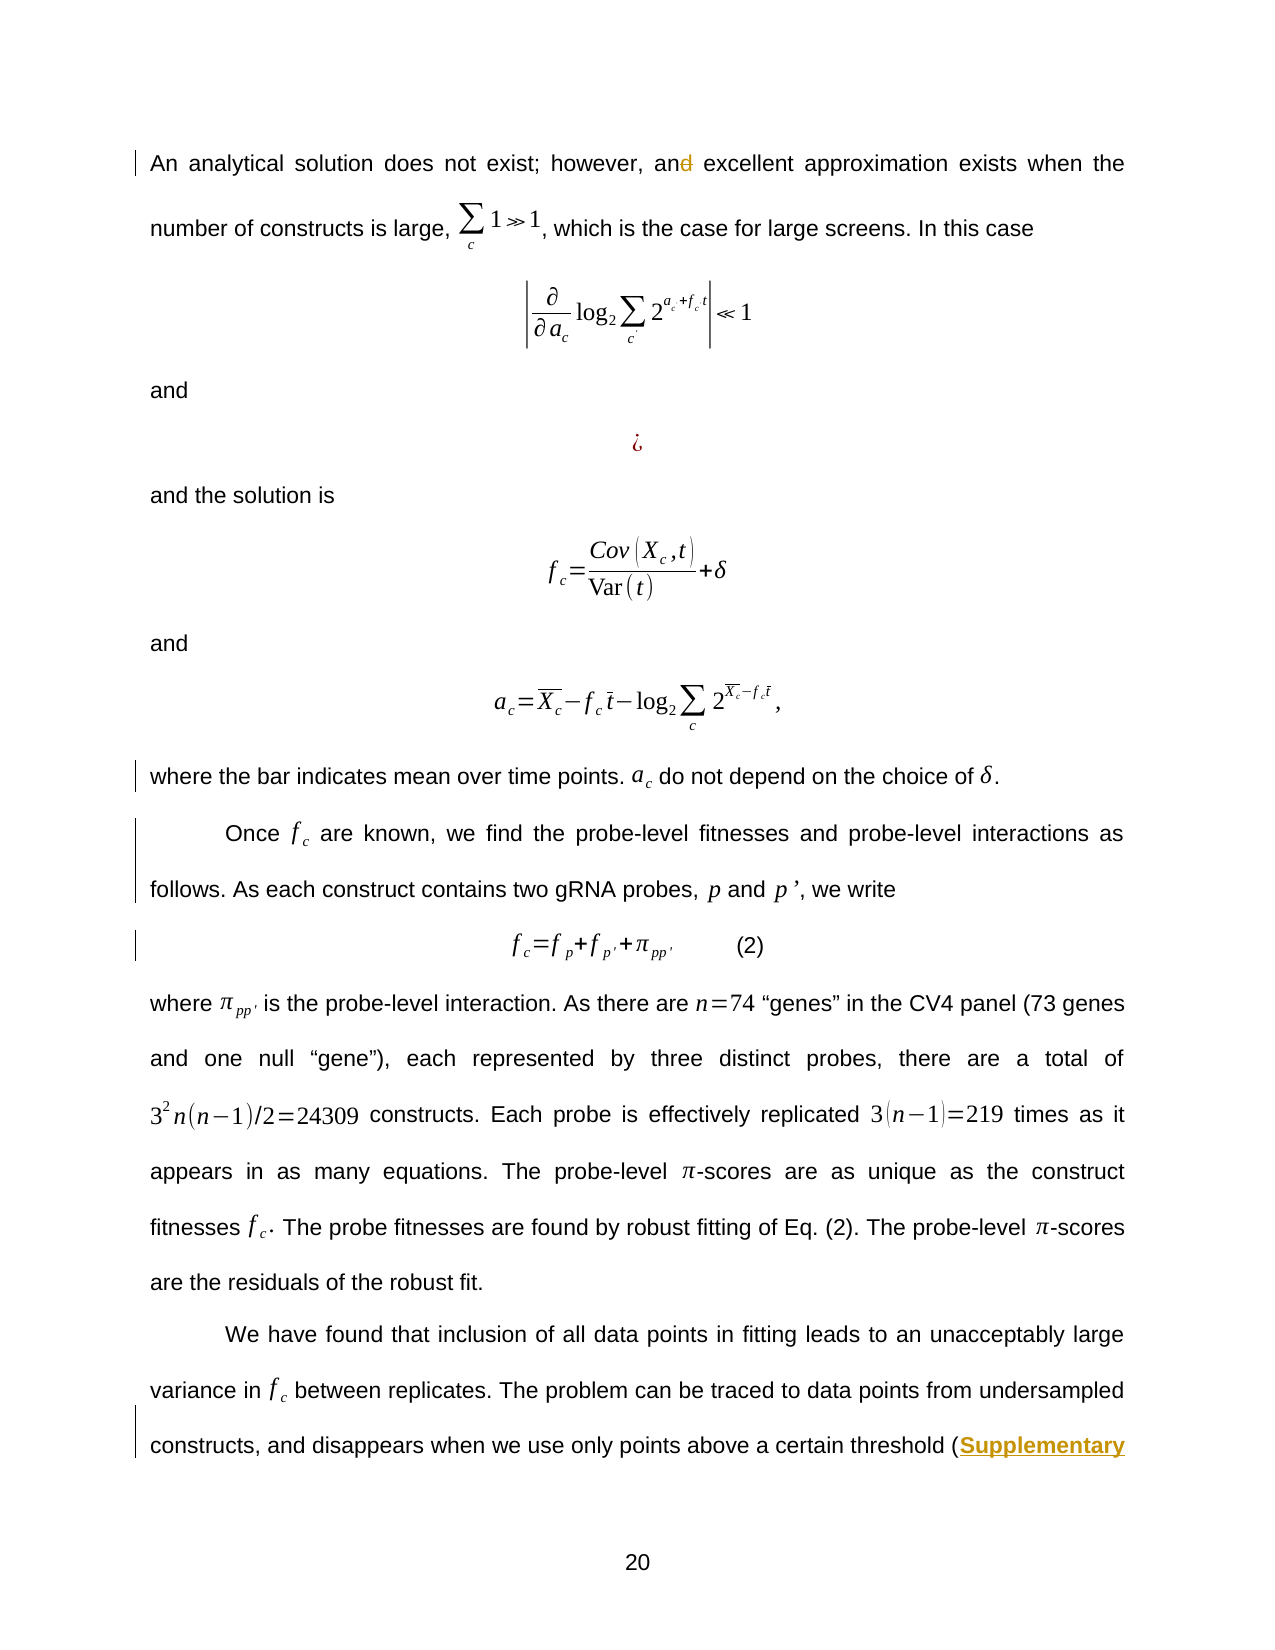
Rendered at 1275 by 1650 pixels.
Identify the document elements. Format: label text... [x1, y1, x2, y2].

text where is the probe-level interaction. As there are “genes” in the CV4 panel (73 genes and one null “gene”), each represented by three distinct probes, there are a total of constructs. Each probe is effectively replicated times as it appears in as many equations. The probe-level -scores are as unique as the construct fitnesses The probe fitnesses are found by robust fitting of Eq. (2). The probe-level -scores are the residuals of the robust fit. [150, 987, 1125, 1295]
text (2) [150, 929, 1125, 961]
text and the solution is [150, 482, 1125, 508]
text where the bar indicates mean over time points. do not depend on the choice of . [150, 760, 1125, 792]
text Once are known, we find the probe-level fitnesses and probe-level interactions as follows. As each construct contains two gRNA probes, and , we write [150, 818, 1125, 903]
text and [150, 630, 1125, 656]
text An analytical solution does not exist; however, an excellent approximation exists when the number of constructs is large, , which is the case for large screens. In this case [150, 150, 1125, 253]
text and [150, 377, 1125, 403]
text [150, 1321, 1125, 1458]
